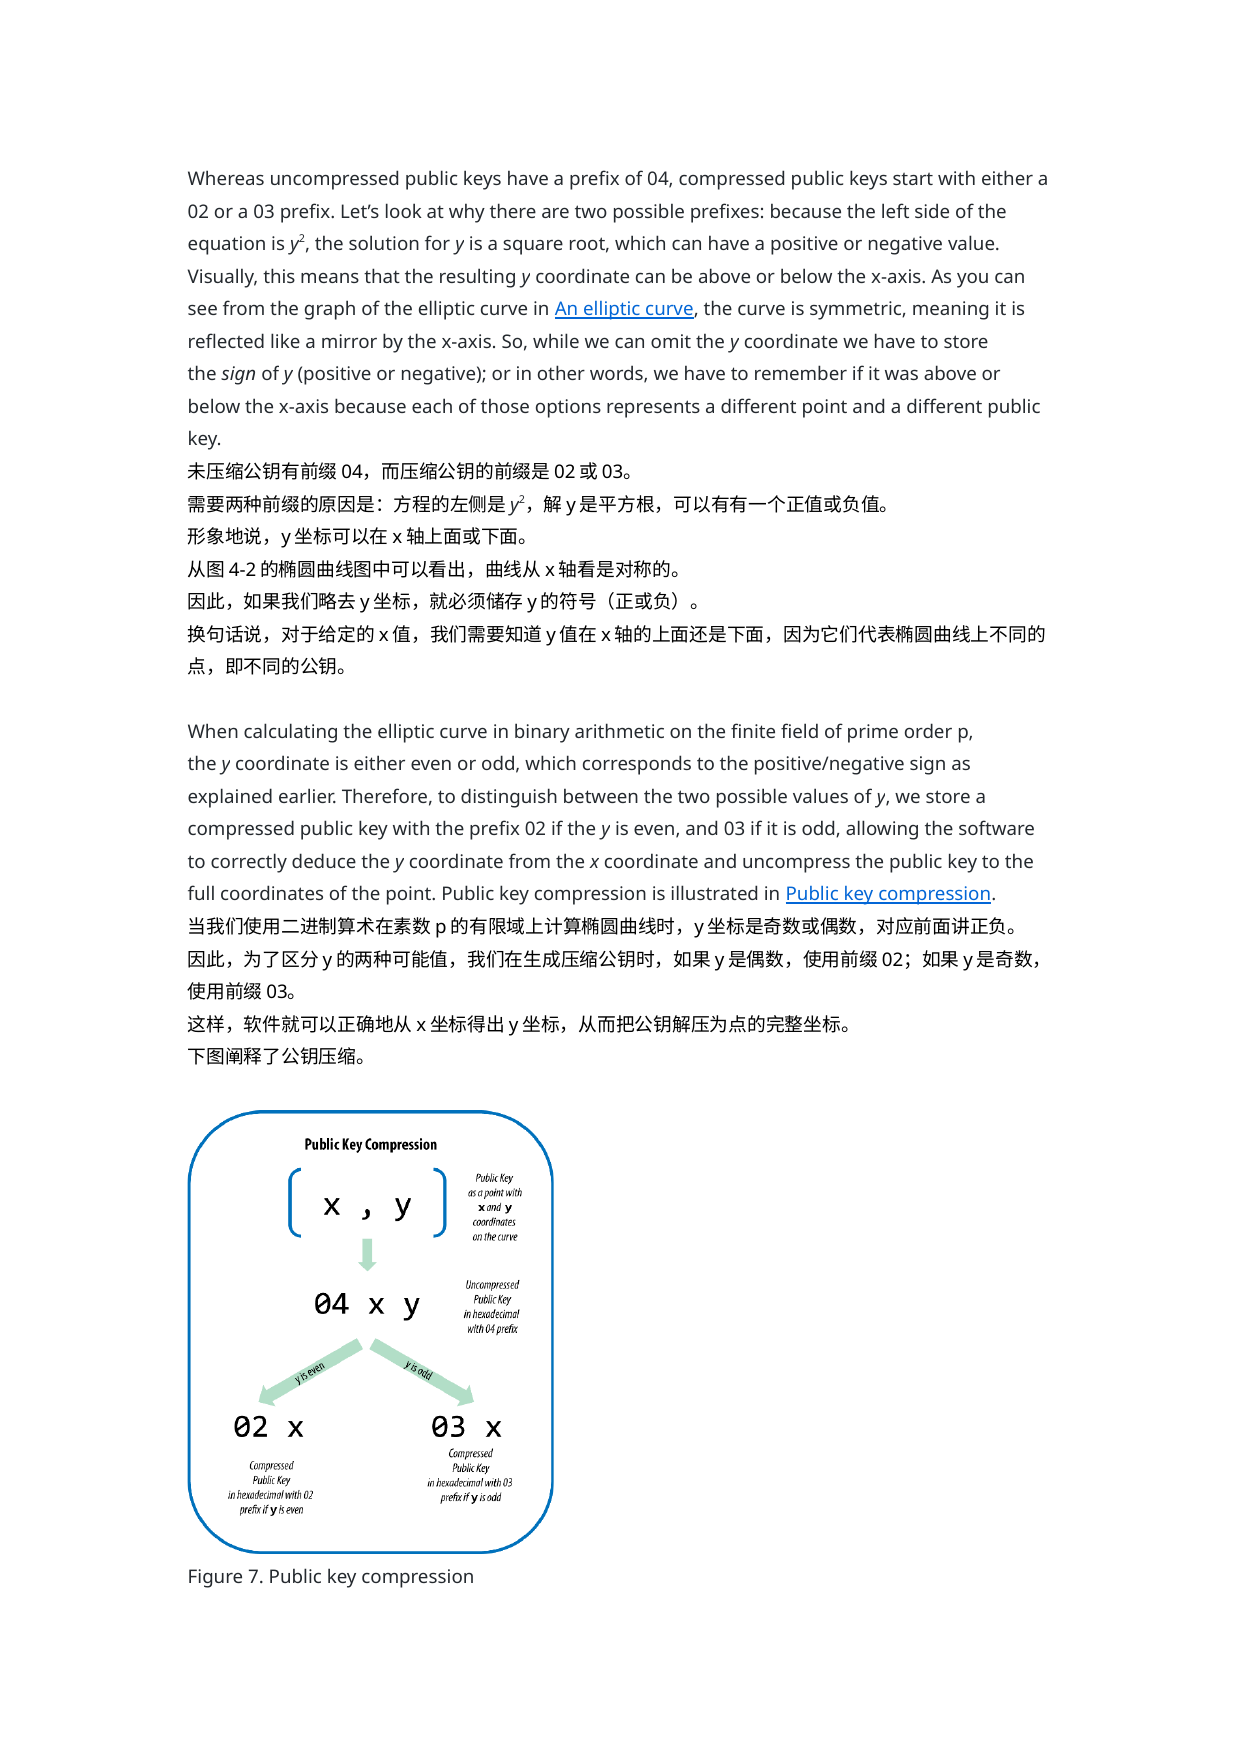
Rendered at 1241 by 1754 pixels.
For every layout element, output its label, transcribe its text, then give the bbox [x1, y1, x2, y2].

text 因此，如果我们略去y坐标，就必须储存y的符号（正或负）。 [187, 584, 1053, 617]
text 形象地说，y坐标可以在x轴上面或下面。 [187, 519, 1053, 552]
text 当我们使用二进制算术在素数p的有限域上计算椭圆曲线时，y坐标是奇数或偶数，对应前面讲正负。 [187, 909, 1053, 942]
text 需要两种前缀的原因是：方程的左侧是y2，解y是平方根，可以有有一个正值或负值。 [187, 487, 1053, 519]
text 从图4-2的椭圆曲线图中可以看出，曲线从x轴看是对称的。 [187, 552, 1053, 584]
text 未压缩公钥有前缀04，而压缩公钥的前缀是02或03。 [187, 454, 1053, 487]
text Figure 7. Public key compression [187, 1559, 1053, 1592]
picture [187, 1110, 554, 1554]
text When calculating the elliptic curve in binary arithmetic on the finite field of prime order p, the y coordinate is either even or odd, which corresponds to the positive/negative sign as explained earlier. Therefore, to distinguish between the two possible values of y, we store a compressed public key with the prefix 02 if the y is even, and 03 if it is odd, allowing the software to correctly deduce the y coordinate from the x coordinate and uncompress the public key to the full coordinates of the point. Public key compression is illustrated in Public key compression. [187, 714, 1053, 909]
text Whereas uncompressed public keys have a prefix of 04, compressed public keys start with either a 02 or a 03 prefix. Let’s look at why there are two possible prefixes: because the left side of the equation is y2, the solution for y is a square root, which can have a positive or negative value. Visually, this means that the resulting y coordinate can be above or below the x-axis. As you can see from the graph of the elliptic curve in An elliptic curve, the curve is symmetric, meaning it is reflected like a mirror by the x-axis. So, while we can omit the y coordinate we have to store the sign of y (positive or negative); or in other words, we have to remember if it was above or below the x-axis because each of those options represents a different point and a different public key. [187, 162, 1053, 454]
text 下图阐释了公钥压缩。 [187, 1039, 1053, 1072]
text 因此，为了区分y的两种可能值，我们在生成压缩公钥时，如果y是偶数，使用前缀02；如果y是奇数，使用前缀03。 [187, 942, 1053, 1007]
text 这样，软件就可以正确地从x坐标得出y坐标，从而把公钥解压为点的完整坐标。 [187, 1007, 1053, 1039]
text 换句话说，对于给定的x值，我们需要知道y值在x轴的上面还是下面，因为它们代表椭圆曲线上不同的点，即不同的公钥。 [187, 617, 1053, 682]
